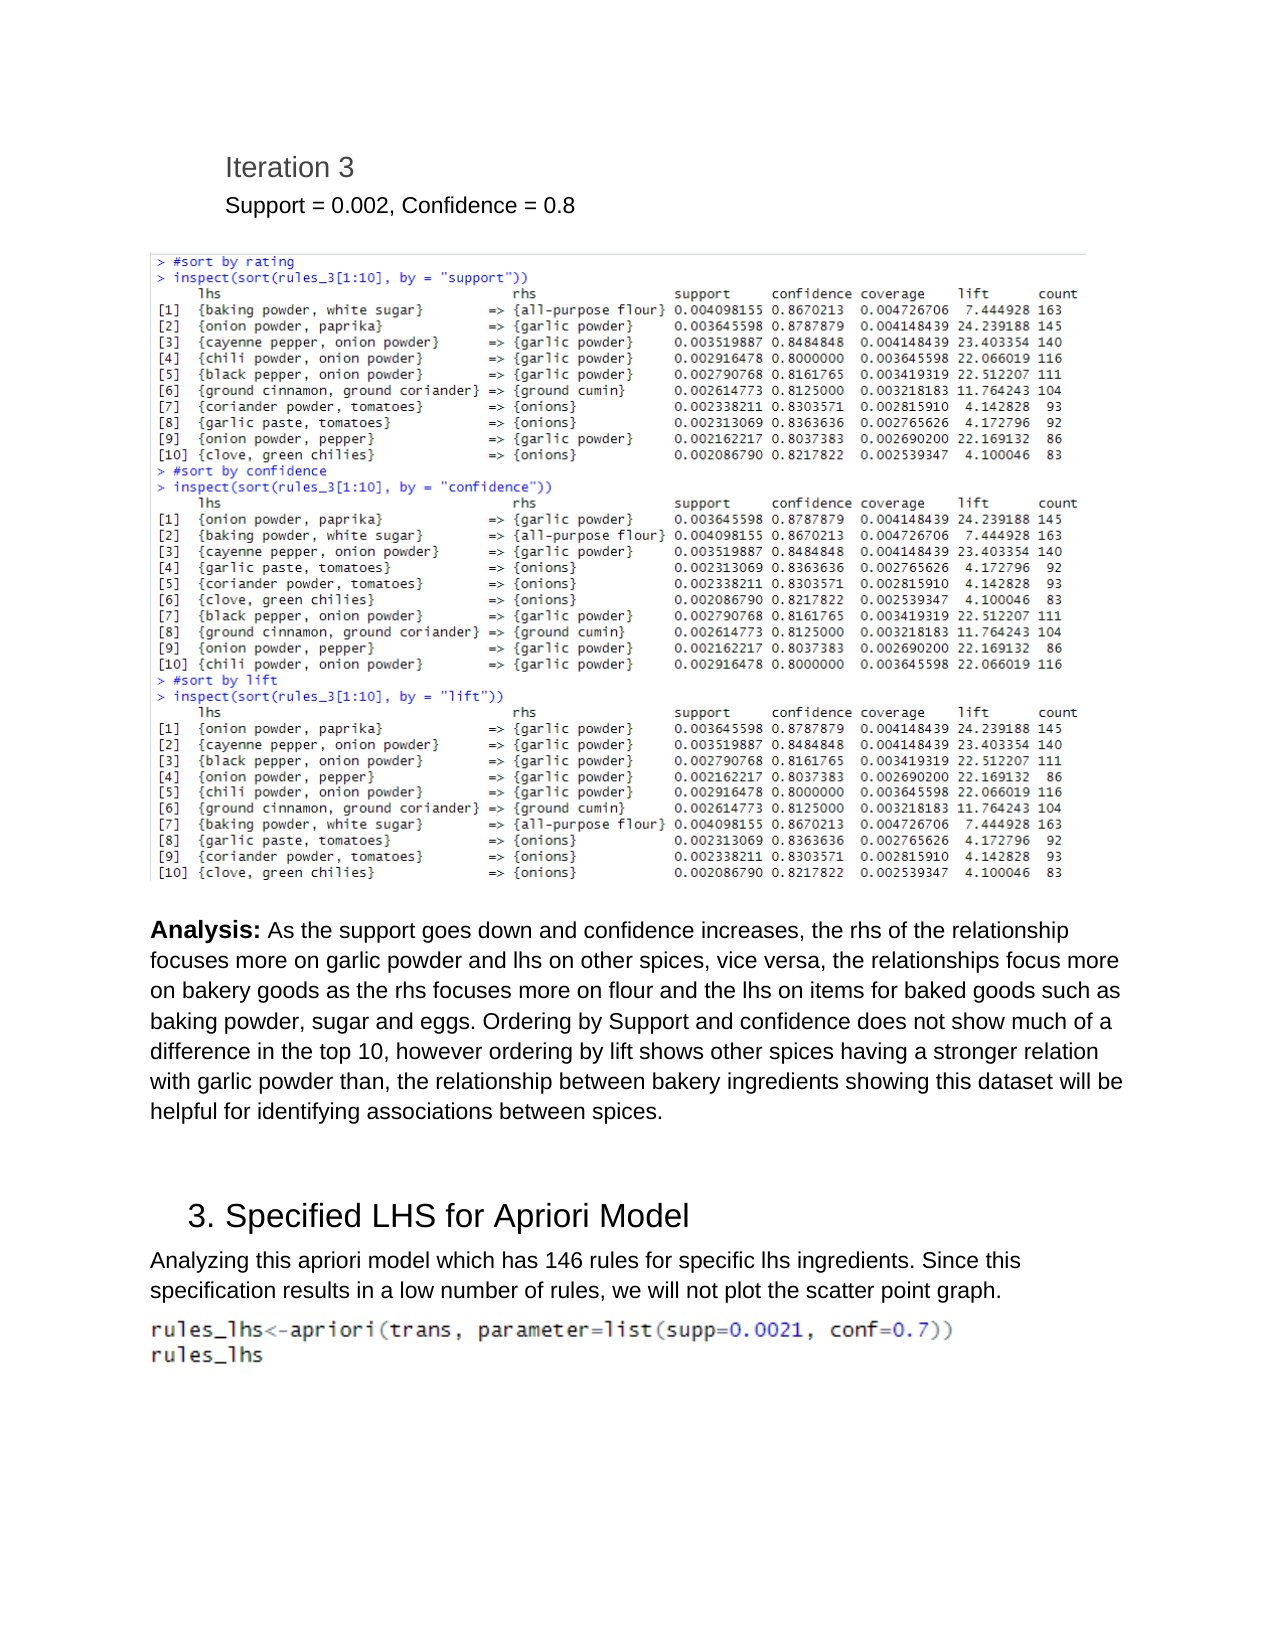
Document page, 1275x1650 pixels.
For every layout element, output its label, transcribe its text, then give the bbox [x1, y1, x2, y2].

picture [150, 252, 1087, 881]
text Analyzing this apriori model which has 146 rules for specific lhs ingredients. Since this specification results in a low number of rules, we will not plot the scatter point graph. [150, 1247, 1125, 1304]
subtitle Specified LHS for Apriori Model [187, 1196, 1125, 1235]
text Support = 0.002, Confidence = 0.8 [150, 192, 1125, 218]
subtitle Iteration 3 [225, 150, 1125, 183]
text Analysis: As the support goes down and confidence increases, the rhs of the relationship focuses more on garlic powder and lhs on other spices, vice versa, the relationships focus more on bakery goods as the rhs focuses more on flour and the lhs on items for baked goods such as baking powder, sugar and eggs. Ordering by Support and confidence does not show much of a difference in the top 10, however ordering by lift shows other spices having a stronger relation with garlic powder than, the relationship between bakery ingredients showing this dataset will be helpful for identifying associations between spices. [150, 915, 1125, 1125]
picture [150, 1307, 972, 1367]
